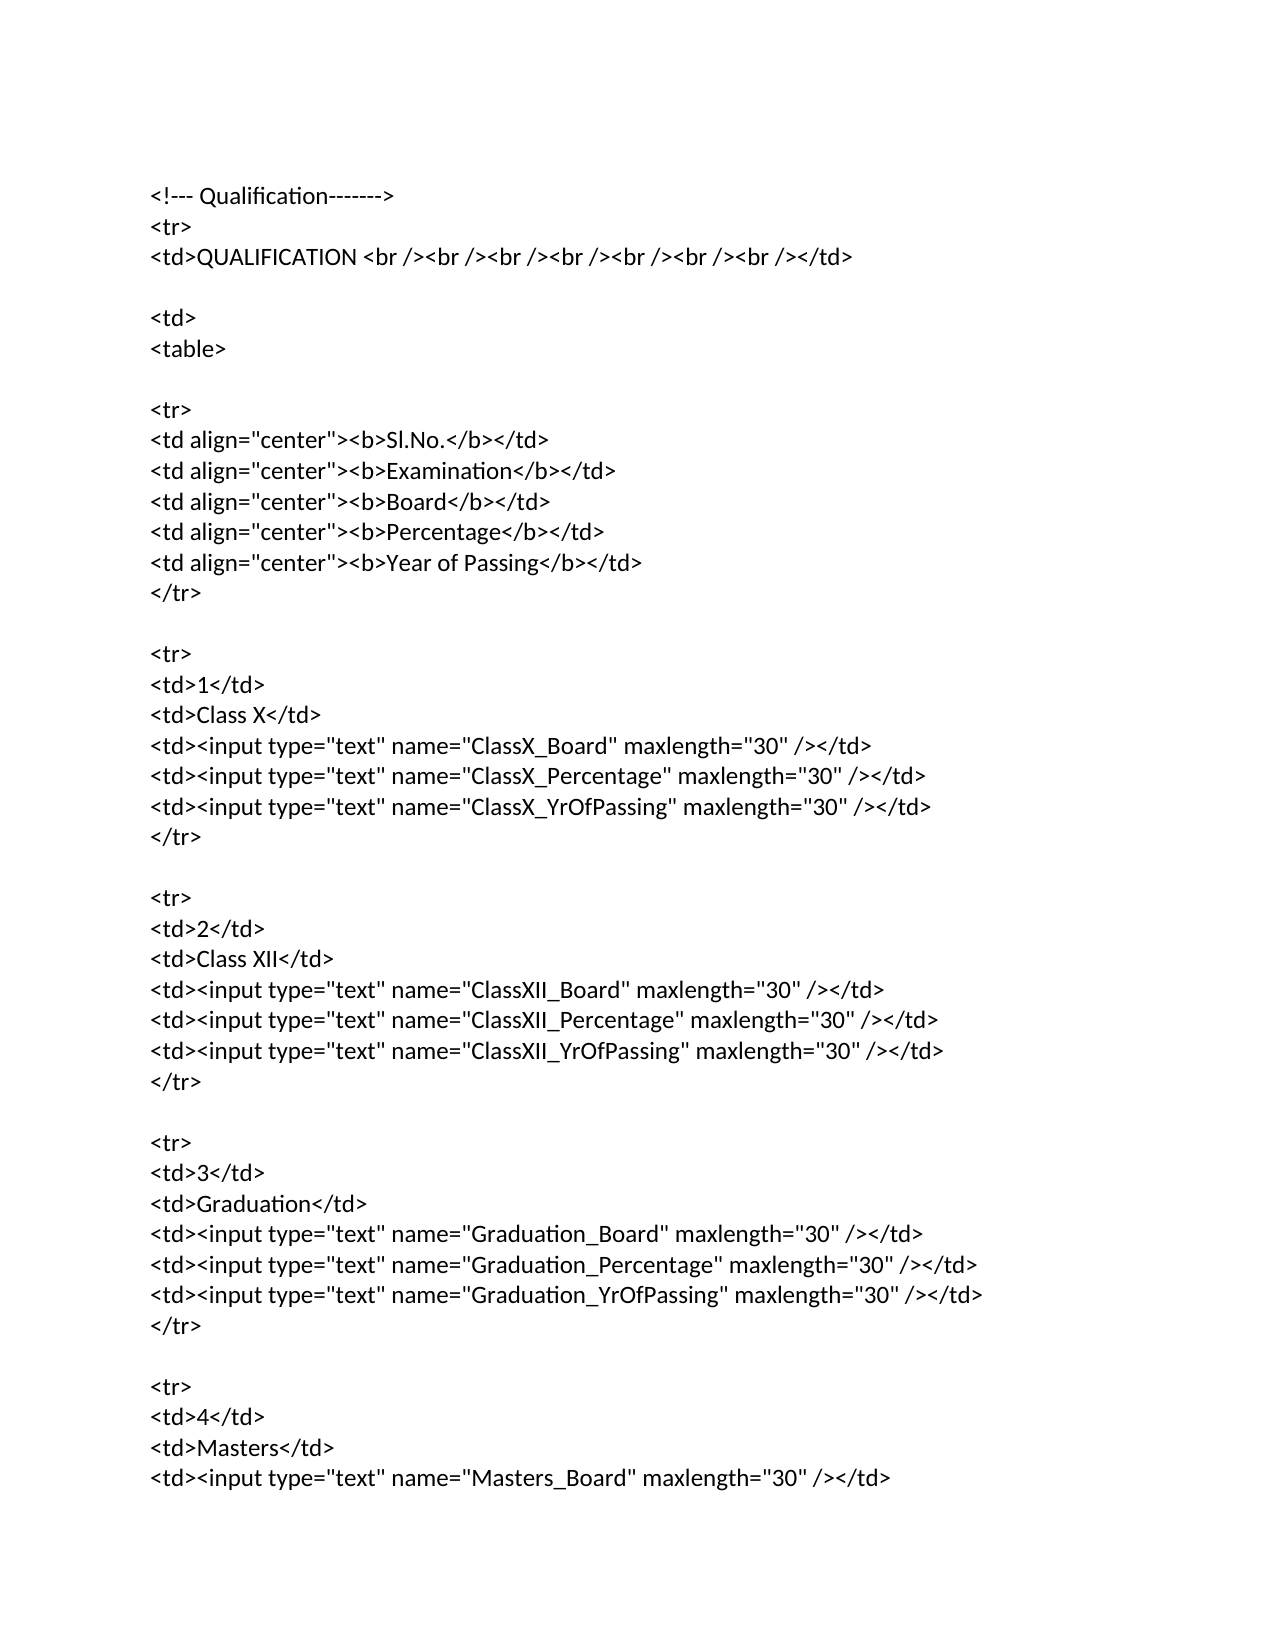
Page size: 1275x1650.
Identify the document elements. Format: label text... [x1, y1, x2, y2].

text <td><input type="text" name="ClassXII_Board" maxlength="30" /></td> [150, 974, 1125, 1004]
text <td>4</td> [150, 1401, 1125, 1432]
text <td>Masters</td> [150, 1432, 1125, 1462]
text <tr> [150, 211, 1125, 242]
text <tr> [150, 882, 1125, 913]
text </tr> [150, 821, 1125, 852]
text <td><input type="text" name="Graduation_Board" maxlength="30" /></td> [150, 1218, 1125, 1249]
text <tr> [150, 638, 1125, 669]
text <tr> [150, 1127, 1125, 1157]
text <td><input type="text" name="ClassXII_Percentage" maxlength="30" /></td> [150, 1004, 1125, 1035]
text <!--- Qualification-------> [150, 181, 1125, 211]
text <td><input type="text" name="ClassX_Percentage" maxlength="30" /></td> [150, 760, 1125, 791]
text <td>1</td> [150, 669, 1125, 699]
text <td align="center"><b>Percentage</b></td> [150, 516, 1125, 547]
text <td>QUALIFICATION <br /><br /><br /><br /><br /><br /><br /></td> [150, 242, 1125, 272]
text <td><input type="text" name="Graduation_Percentage" maxlength="30" /></td> [150, 1249, 1125, 1279]
text <td><input type="text" name="Graduation_YrOfPassing" maxlength="30" /></td> [150, 1279, 1125, 1310]
text <td>Class XII</td> [150, 943, 1125, 974]
text <tr> [150, 394, 1125, 425]
text <table> [150, 333, 1125, 364]
text <td><input type="text" name="ClassXII_YrOfPassing" maxlength="30" /></td> [150, 1035, 1125, 1066]
text <td> [150, 303, 1125, 333]
text <td><input type="text" name="Masters_Board" maxlength="30" /></td> [150, 1462, 1125, 1493]
text <td align="center"><b>Board</b></td> [150, 486, 1125, 516]
text <td>Graduation</td> [150, 1188, 1125, 1218]
text <td><input type="text" name="ClassX_YrOfPassing" maxlength="30" /></td> [150, 791, 1125, 821]
text </tr> [150, 1066, 1125, 1096]
text <td><input type="text" name="ClassX_Board" maxlength="30" /></td> [150, 730, 1125, 760]
text <td align="center"><b>Year of Passing</b></td> [150, 547, 1125, 577]
text <tr> [150, 1371, 1125, 1401]
text <td align="center"><b>Examination</b></td> [150, 455, 1125, 486]
text </tr> [150, 577, 1125, 608]
text <td>2</td> [150, 913, 1125, 943]
text <td>Class X</td> [150, 699, 1125, 730]
text </tr> [150, 1310, 1125, 1340]
text <td>3</td> [150, 1157, 1125, 1188]
text <td align="center"><b>Sl.No.</b></td> [150, 425, 1125, 455]
